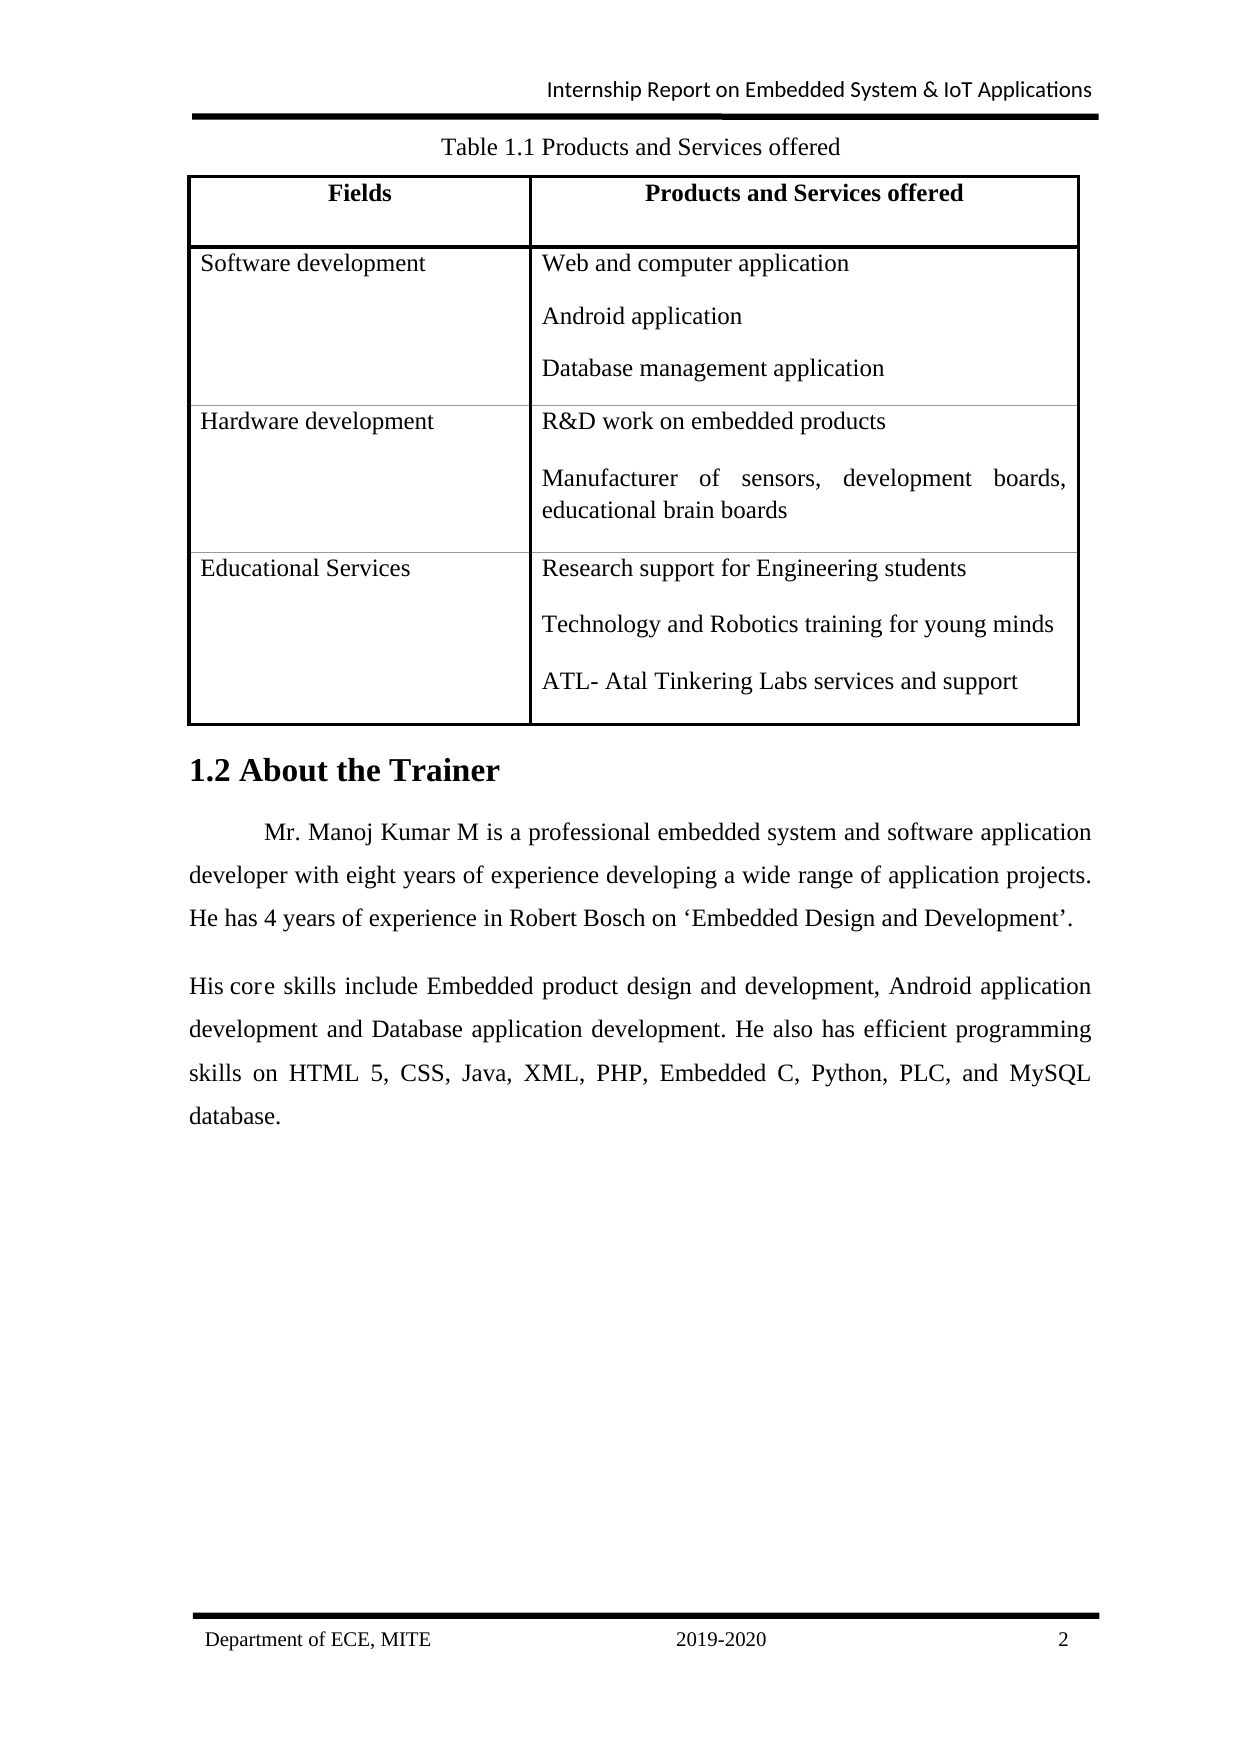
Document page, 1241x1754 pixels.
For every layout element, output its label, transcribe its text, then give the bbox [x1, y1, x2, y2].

text Table 1.1 Products and Services offered [189, 132, 1092, 161]
table_cell R&D work on embedded products Manufacturer of sensors, development boards, educational brain boards [532, 406, 1077, 552]
table_cell Software development [191, 249, 529, 405]
table_cell Research support for Engineering students Technology and Robotics training for young minds ATL- Atal Tinkering Labs services and support [532, 553, 1077, 722]
table_header Products and Services offered [532, 178, 1077, 245]
table_cell Educational Services [191, 553, 529, 722]
text 1.2 About the Trainer [189, 751, 1092, 789]
text Mr. Manoj Kumar M is a professional embedded system and software application developer with eight years of experience developing a wide range of application projects. He has 4 years of experience in Robert Bosch on ‘Embedded Design and Development’. [189, 817, 1092, 932]
table_header Fields [191, 178, 529, 245]
table_cell Web and computer application Android application Database management application [532, 249, 1077, 405]
table_cell Hardware development [191, 406, 529, 552]
text His cor e skills include Embedded product design and development, Android application development and Database application development. He also has efficient programming skills on HTML 5, CSS, Java, XML, PHP, Embedded C, Python, PLC, and MySQL database. [189, 971, 1092, 1129]
